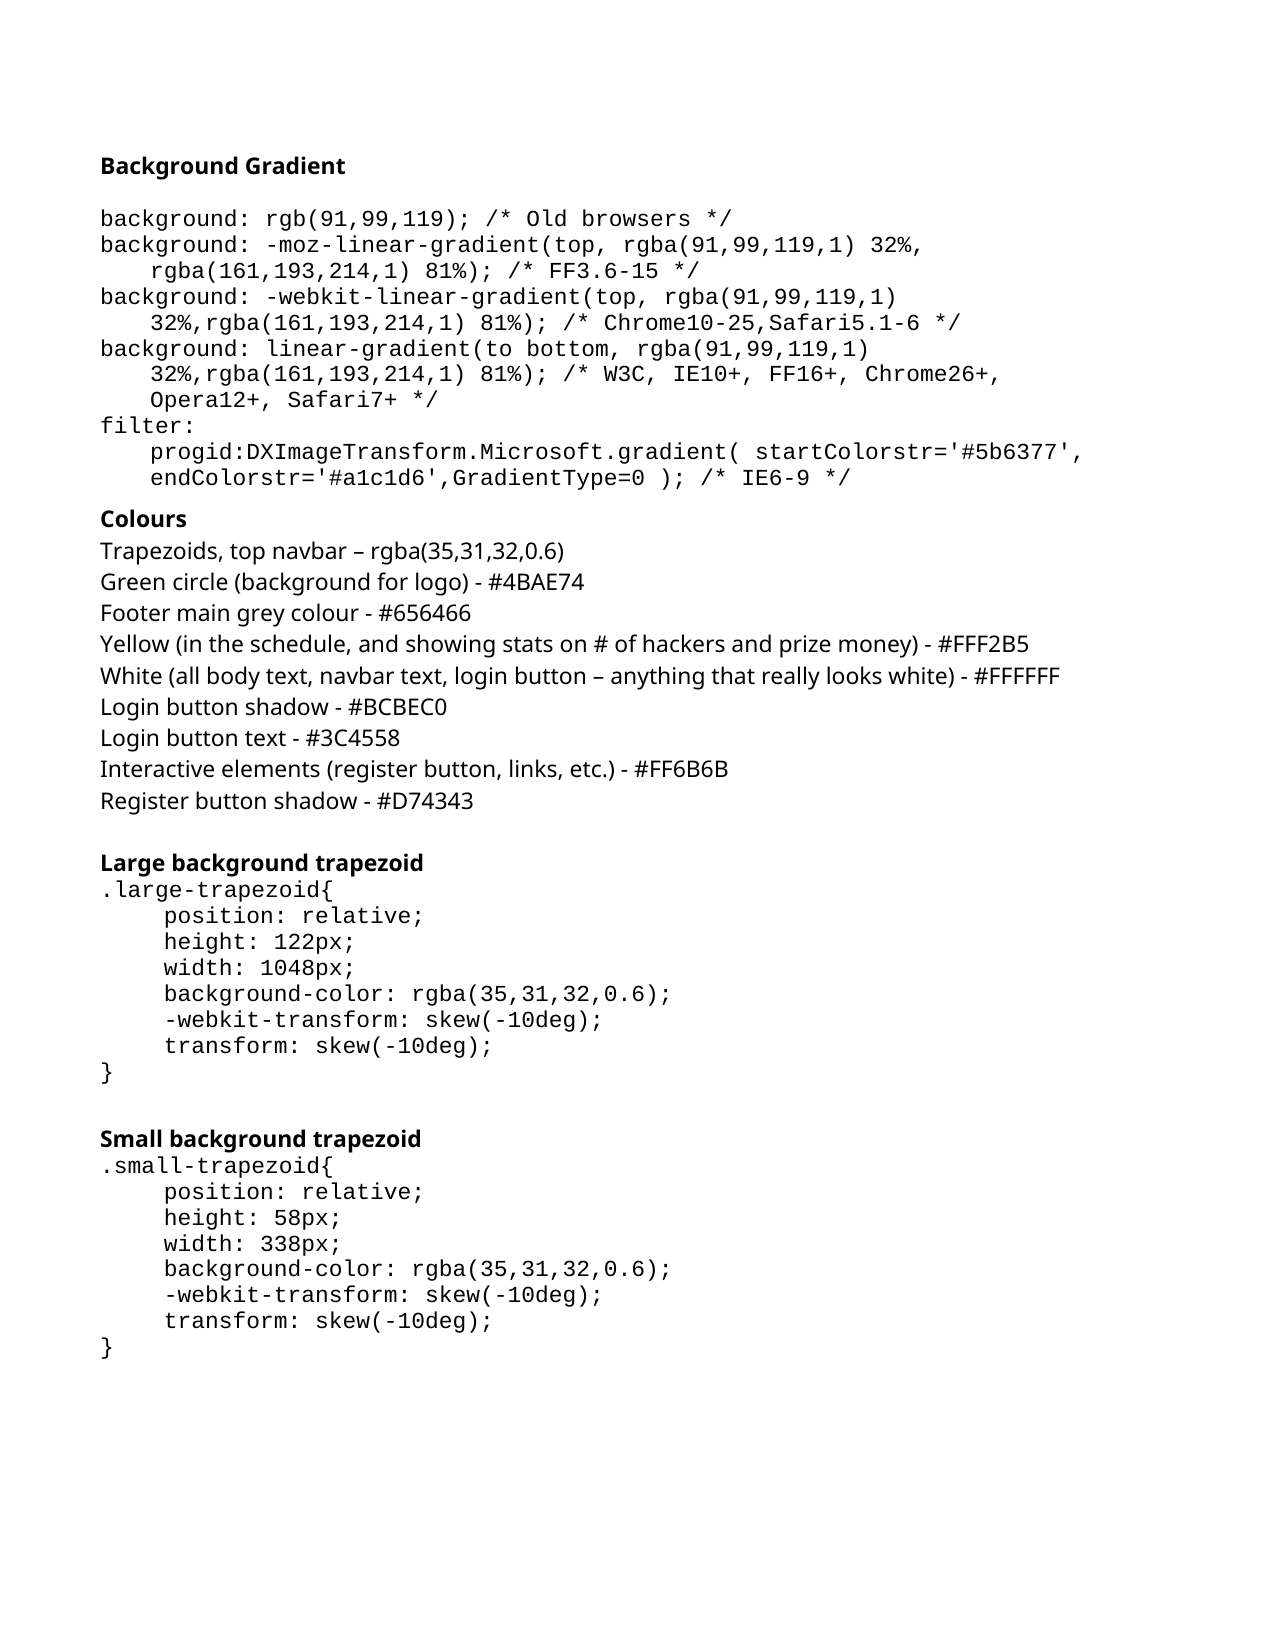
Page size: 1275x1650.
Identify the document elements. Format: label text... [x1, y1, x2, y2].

text Yellow (in the schedule, and showing stats on # of hackers and prize money) - #FFF2B5 [100, 628, 1125, 660]
text transform: skew(-10deg); [150, 1310, 1125, 1336]
text width: 338px; [150, 1232, 1125, 1258]
text background-color: rgba(35,31,32,0.6); [150, 1258, 1125, 1284]
text background-color: rgba(35,31,32,0.6); [150, 982, 1125, 1008]
text } [100, 1336, 1125, 1362]
text transform: skew(-10deg); [150, 1034, 1125, 1060]
text Small background trapezoid [100, 1123, 1125, 1154]
text position: relative; [150, 1180, 1125, 1206]
text Interactive elements (register button, links, etc.) - #FF6B6B [100, 753, 1125, 785]
text } [100, 1060, 1125, 1086]
text -webkit-transform: skew(-10deg); [150, 1008, 1125, 1034]
text background: rgb(91,99,119); /* Old browsers */ [100, 207, 1125, 233]
text width: 1048px; [150, 956, 1125, 982]
text Footer main grey colour - #656466 [100, 597, 1125, 628]
text Register button shadow - #D74343 [100, 785, 1125, 816]
text Green circle (background for logo) - #4BAE74 [100, 566, 1125, 597]
text Trapezoids, top navbar – rgba(35,31,32,0.6) [100, 535, 1125, 566]
text White (all body text, navbar text, login button – anything that really looks white) - #FFFFFF [100, 660, 1125, 691]
text Login button shadow - #BCBEC0 [100, 691, 1125, 722]
text Large background trapezoid [100, 847, 1125, 878]
text height: 58px; [100, 1206, 1125, 1232]
text background: linear-gradient(to bottom, rgba(91,99,119,1) 32%,rgba(161,193,214,1) 81%); /* W3C, IE10+, FF16+, Chrome26+, Opera12+, Safari7+ */ [100, 337, 1125, 415]
text Background Gradient [100, 150, 1125, 181]
text Login button text - #3C4558 [100, 722, 1125, 753]
text filter: progid:DXImageTransform.Microsoft.gradient( startColorstr='#5b6377', endColorstr='#a1c1d6',GradientType=0 ); /* IE6-9 */ [100, 415, 1125, 492]
text position: relative; [150, 904, 1125, 930]
text Colours [100, 503, 1125, 535]
text background: -moz-linear-gradient(top, rgba(91,99,119,1) 32%, rgba(161,193,214,1) 81%); /* FF3.6-15 */ [100, 233, 1125, 285]
text height: 122px; [100, 930, 1125, 956]
text background: -webkit-linear-gradient(top, rgba(91,99,119,1) 32%,rgba(161,193,214,1) 81%); /* Chrome10-25,Safari5.1-6 */ [100, 285, 1125, 337]
text .small-trapezoid{ [100, 1154, 1125, 1180]
text .large-trapezoid{ [100, 878, 1125, 904]
text -webkit-transform: skew(-10deg); [150, 1284, 1125, 1310]
